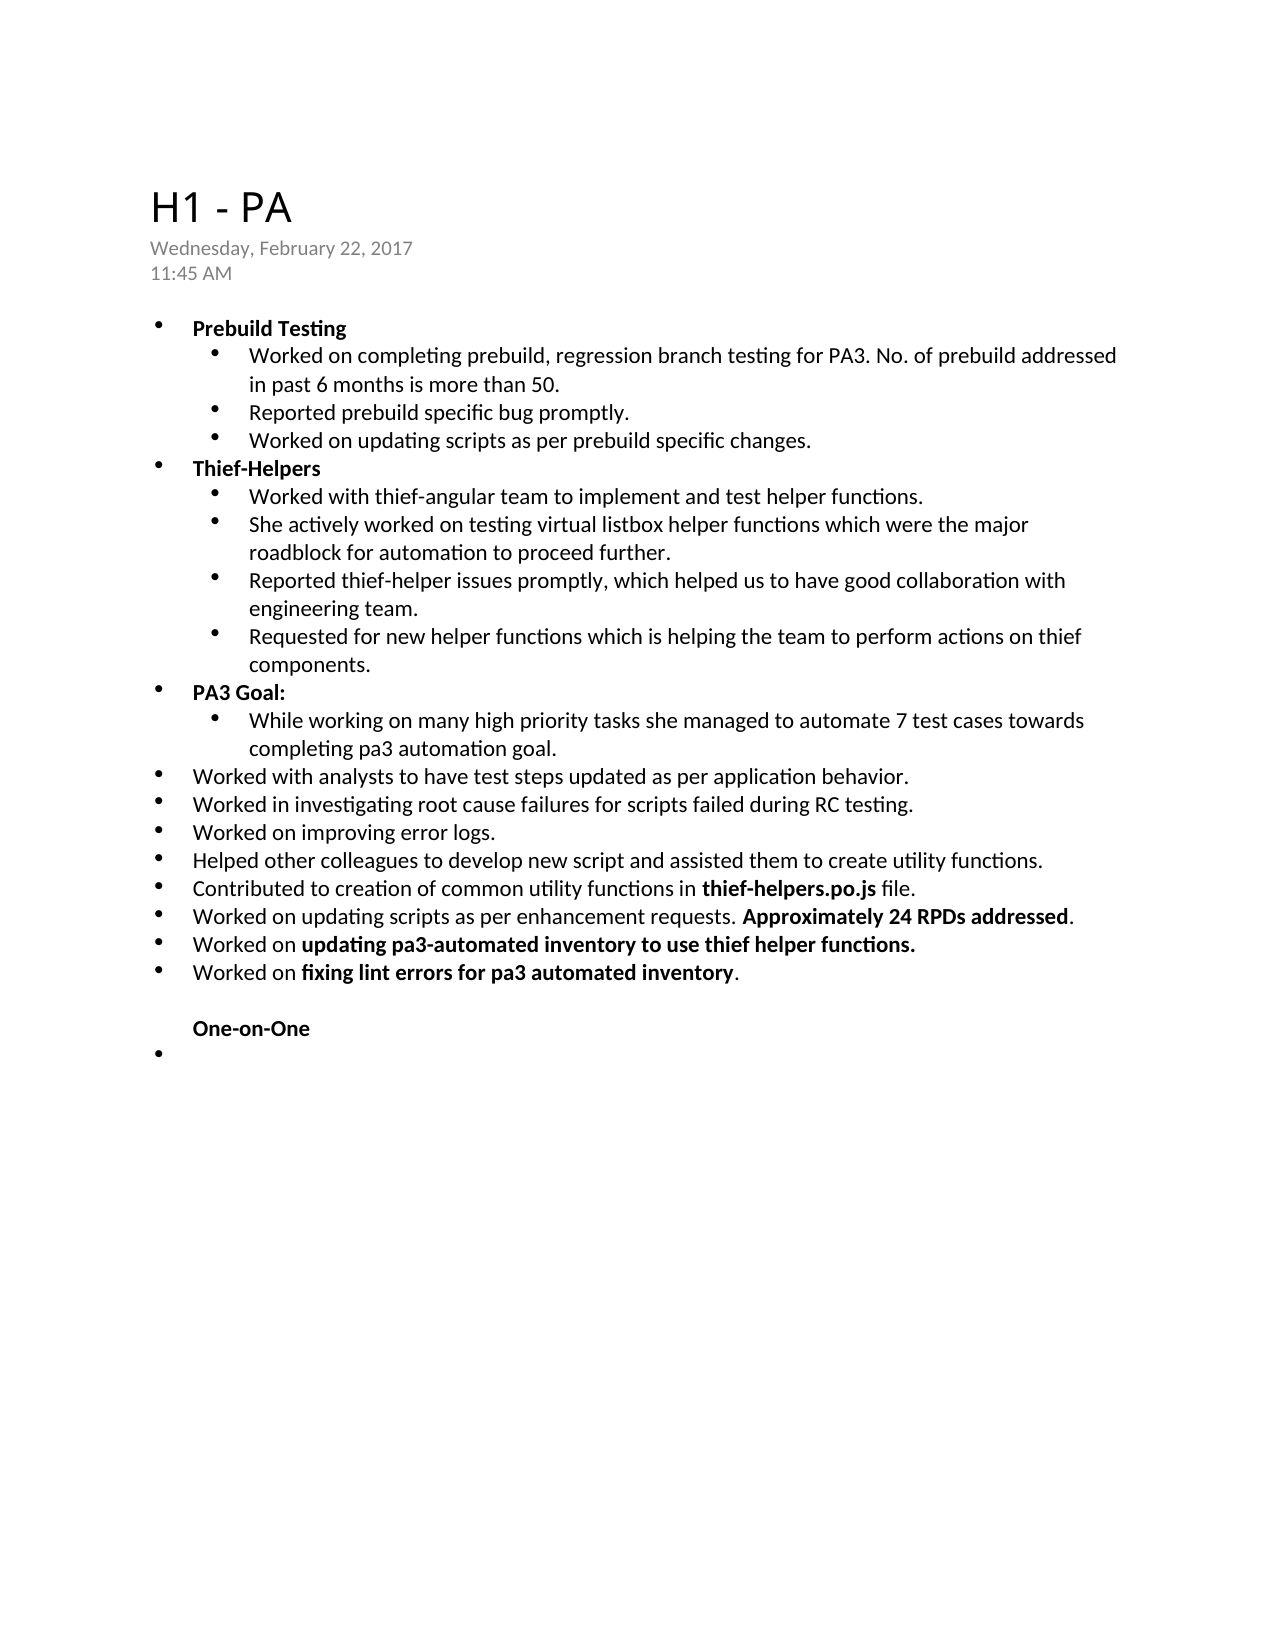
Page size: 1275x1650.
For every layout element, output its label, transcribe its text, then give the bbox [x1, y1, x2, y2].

list Requested for new helper functions which is helping the team to perform actions on thief components. [211, 622, 1125, 678]
text One-on-One [193, 1014, 1125, 1042]
list Reported thief-helper issues promptly, which helped us to have good collaboration with engineering team. [211, 566, 1125, 622]
list She actively worked on testing virtual listbox helper functions which were the major roadblock for automation to proceed further. [211, 510, 1125, 566]
list Prebuild Testing [155, 314, 1125, 342]
list Worked with thief-angular team to implement and test helper functions. [211, 482, 1125, 510]
text H1 - PA [150, 178, 1125, 235]
list Worked on updating scripts as per enhancement requests. Approximately 24 RPDs addressed. [155, 902, 1125, 930]
list Worked with analysts to have test steps updated as per application behavior. [155, 762, 1125, 790]
list Thief-Helpers [155, 454, 1125, 482]
text 11:45 AM [150, 260, 1125, 286]
list Worked on completing prebuild, regression branch testing for PA3. No. of prebuild addressed in past 6 months is more than 50. [211, 342, 1125, 398]
list Worked on fixing lint errors for pa3 automated inventory. [155, 958, 1125, 986]
list Reported prebuild specific bug promptly. [211, 398, 1125, 426]
list PA3 Goal: [155, 678, 1125, 706]
list Helped other colleagues to develop new script and assisted them to create utility functions. [155, 846, 1125, 874]
list Contributed to creation of common utility functions in thief-helpers.po.js file. [155, 874, 1125, 902]
list Worked on improving error logs. [155, 818, 1125, 846]
text Wednesday, February 22, 2017 [150, 235, 1125, 260]
list Worked in investigating root cause failures for scripts failed during RC testing. [155, 790, 1125, 818]
list While working on many high priority tasks she managed to automate 7 test cases towards completing pa3 automation goal. [211, 706, 1125, 762]
list Worked on updating pa3-automated inventory to use thief helper functions. [155, 930, 1125, 958]
list Worked on updating scripts as per prebuild specific changes. [211, 426, 1125, 454]
